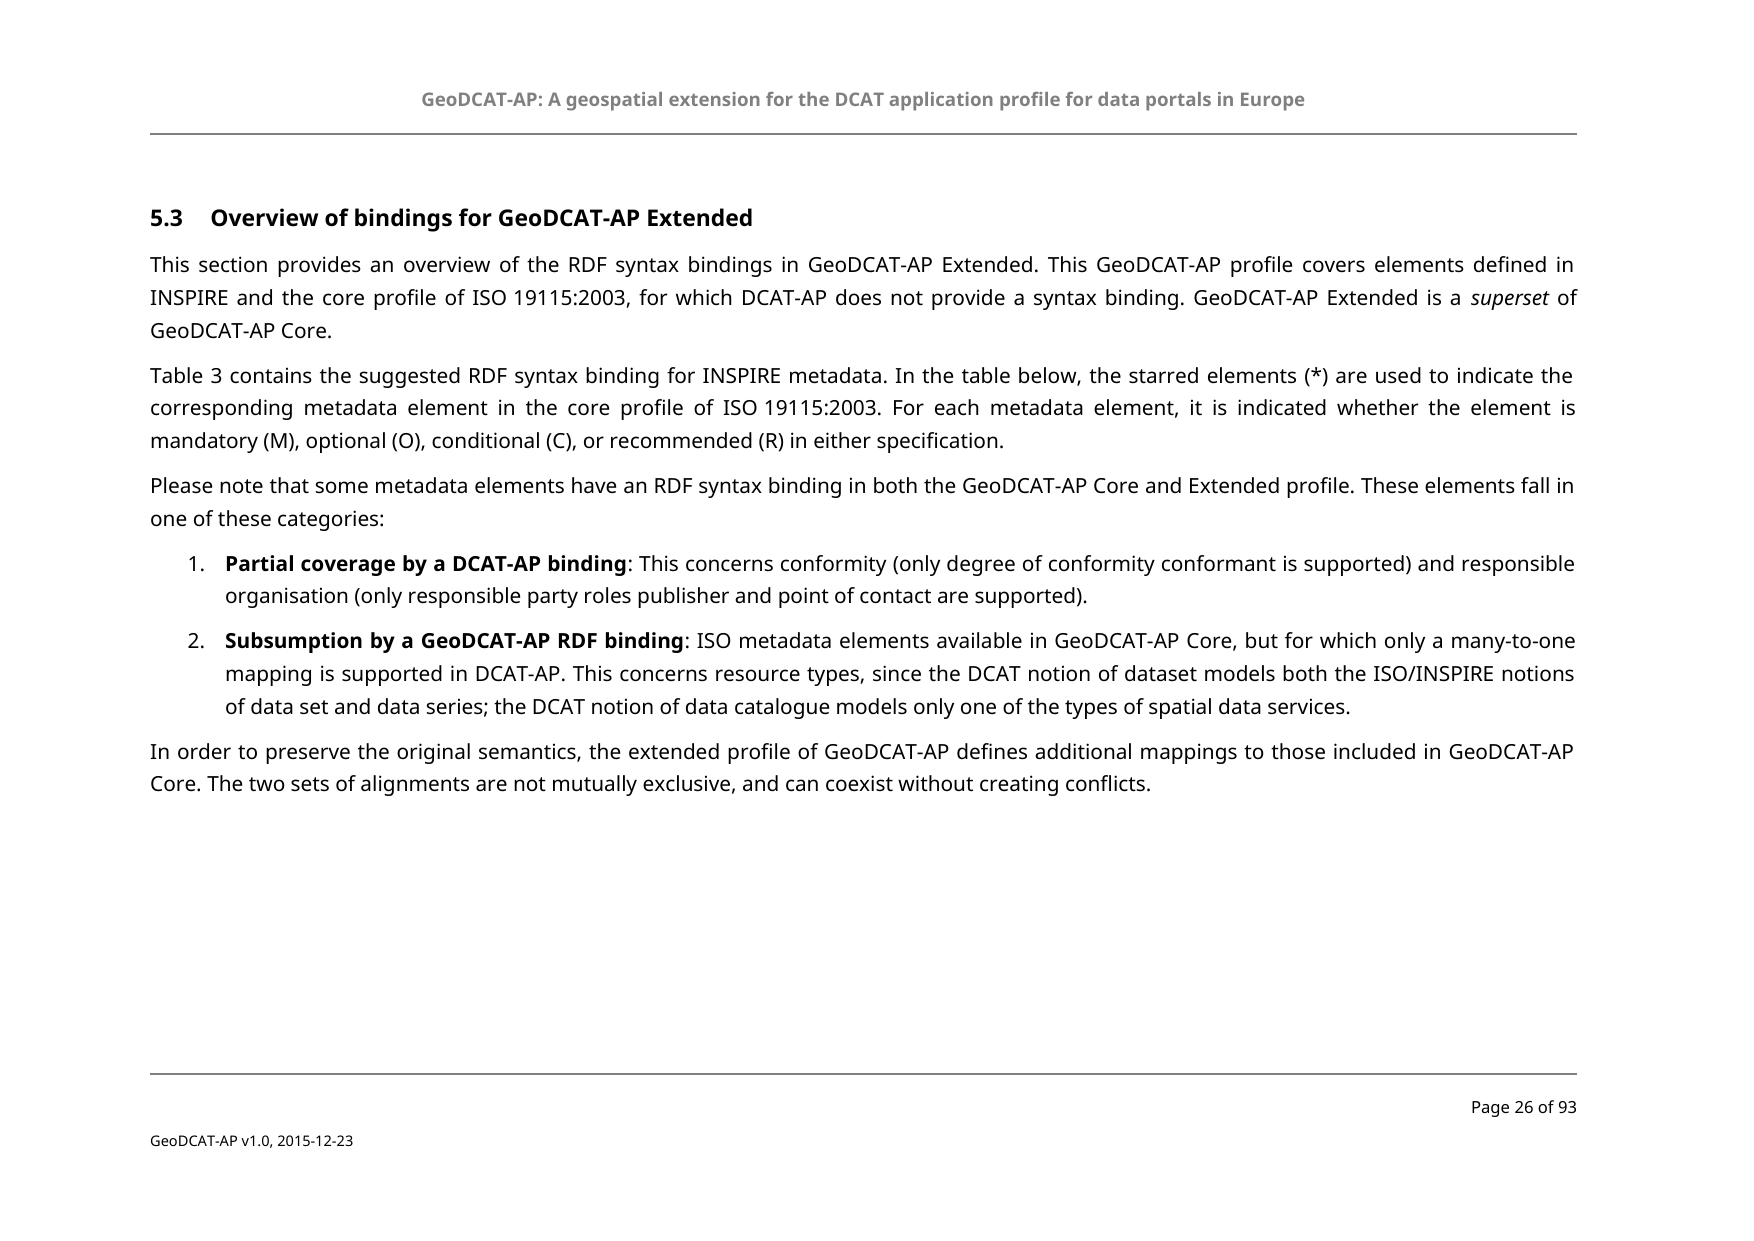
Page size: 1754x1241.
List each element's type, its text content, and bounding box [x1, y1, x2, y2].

text This section provides an overview of the RDF syntax bindings in GeoDCAT-AP Extended. This GeoDCAT-AP profile covers elements defined in INSPIRE and the core profile of ISO 19115:2003, for which DCAT-AP does not provide a syntax binding. GeoDCAT-AP Extended is a superset of GeoDCAT-AP Core. [150, 251, 1577, 344]
text Table 3 contains the suggested RDF syntax binding for INSPIRE metadata. In the table below, the starred elements (*) are used to indicate the corresponding metadata element in the core profile of ISO 19115:2003. For each metadata element, it is indicated whether the element is mandatory (M), optional (O), conditional (C), or recommended (R) in either specification. [150, 361, 1577, 454]
list Partial coverage by a DCAT-AP binding: This concerns conformity (only degree of conformity conformant is supported) and responsible organisation (only responsible party roles publisher and point of contact are supported). [187, 549, 1577, 610]
list Subsumption by a GeoDCAT-AP RDF binding: ISO metadata elements available in GeoDCAT-AP Core, but for which only a many-to-one mapping is supported in DCAT-AP. This concerns resource types, since the DCAT notion of dataset models both the ISO/INSPIRE notions of data set and data series; the DCAT notion of data catalogue models only one of the types of spatial data services. [187, 627, 1577, 720]
subtitle Overview of bindings for GeoDCAT-AP Extended [150, 202, 1577, 233]
text Please note that some metadata elements have an RDF syntax binding in both the GeoDCAT-AP Core and Extended profile. These elements fall in one of these categories: [150, 471, 1577, 532]
text In order to preserve the original semantics, the extended profile of GeoDCAT-AP defines additional mappings to those included in GeoDCAT-AP Core. The two sets of alignments are not mutually exclusive, and can coexist without creating conflicts. [150, 737, 1577, 798]
